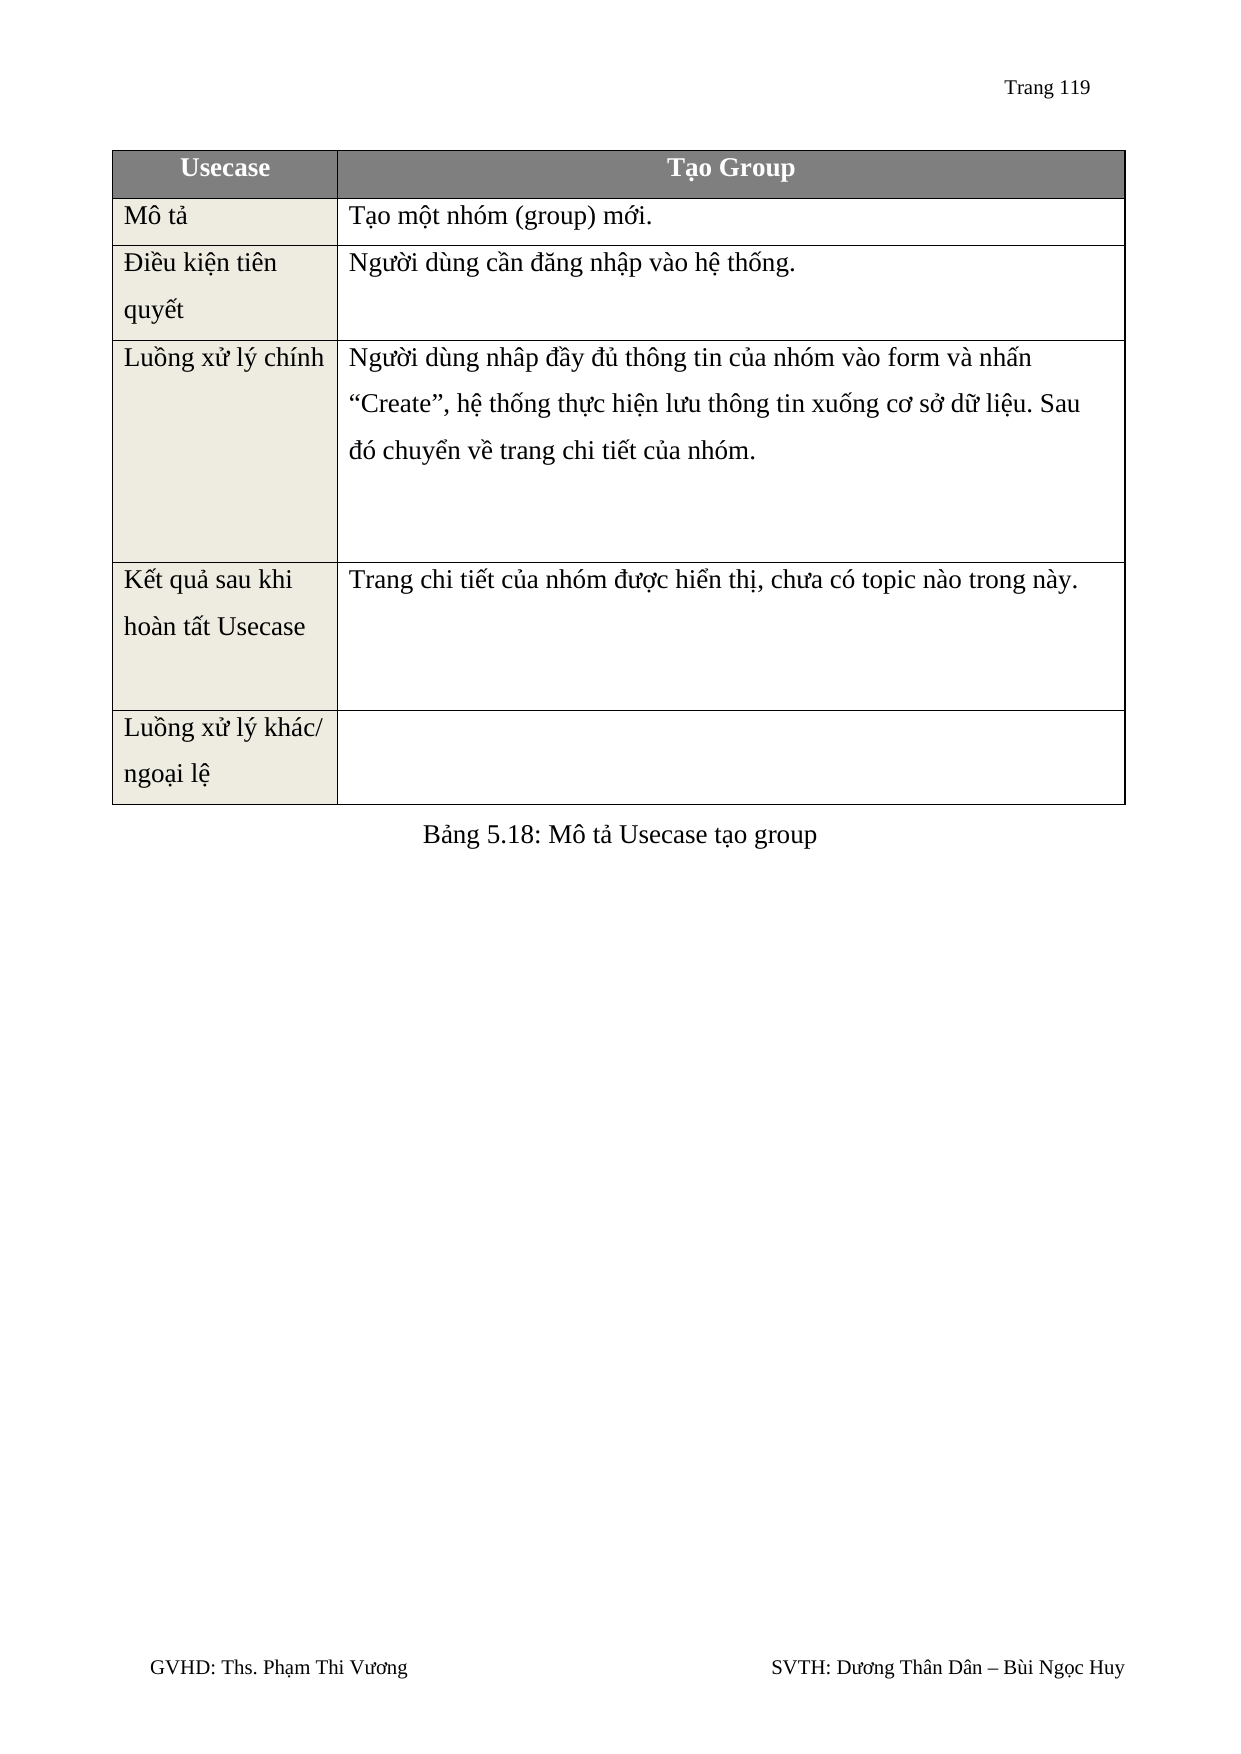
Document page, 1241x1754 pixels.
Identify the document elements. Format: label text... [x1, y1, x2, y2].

table_cell Điều kiện tiên quyết [113, 246, 337, 340]
table_cell Luồng xử lý chính [113, 341, 337, 562]
table_cell [338, 711, 1124, 804]
table_cell Người dùng nhâp đầy đủ thông tin của nhóm vào form và nhấn “Create”, hệ thống thực hiện lưu thông tin xuống cơ sở dữ liệu. Sau đó chuyển về trang chi tiết của nhóm. [338, 341, 1124, 562]
text Bảng 5.18: Mô tả Usecase tạo group [150, 818, 1090, 849]
table_cell Trang chi tiết của nhóm được hiển thị, chưa có topic nào trong này. [338, 563, 1124, 710]
table_cell Kết quả sau khi hoàn tất Usecase [113, 563, 337, 710]
table_header Usecase [113, 151, 337, 198]
table_cell Người dùng cần đăng nhập vào hệ thống. [338, 246, 1124, 340]
table_cell Luồng xử lý khác/ ngoại lệ [113, 711, 337, 804]
table_header Tạo Group [338, 151, 1124, 198]
table_cell Mô tả [113, 199, 337, 245]
table_cell Tạo một nhóm (group) mới. [338, 199, 1124, 245]
